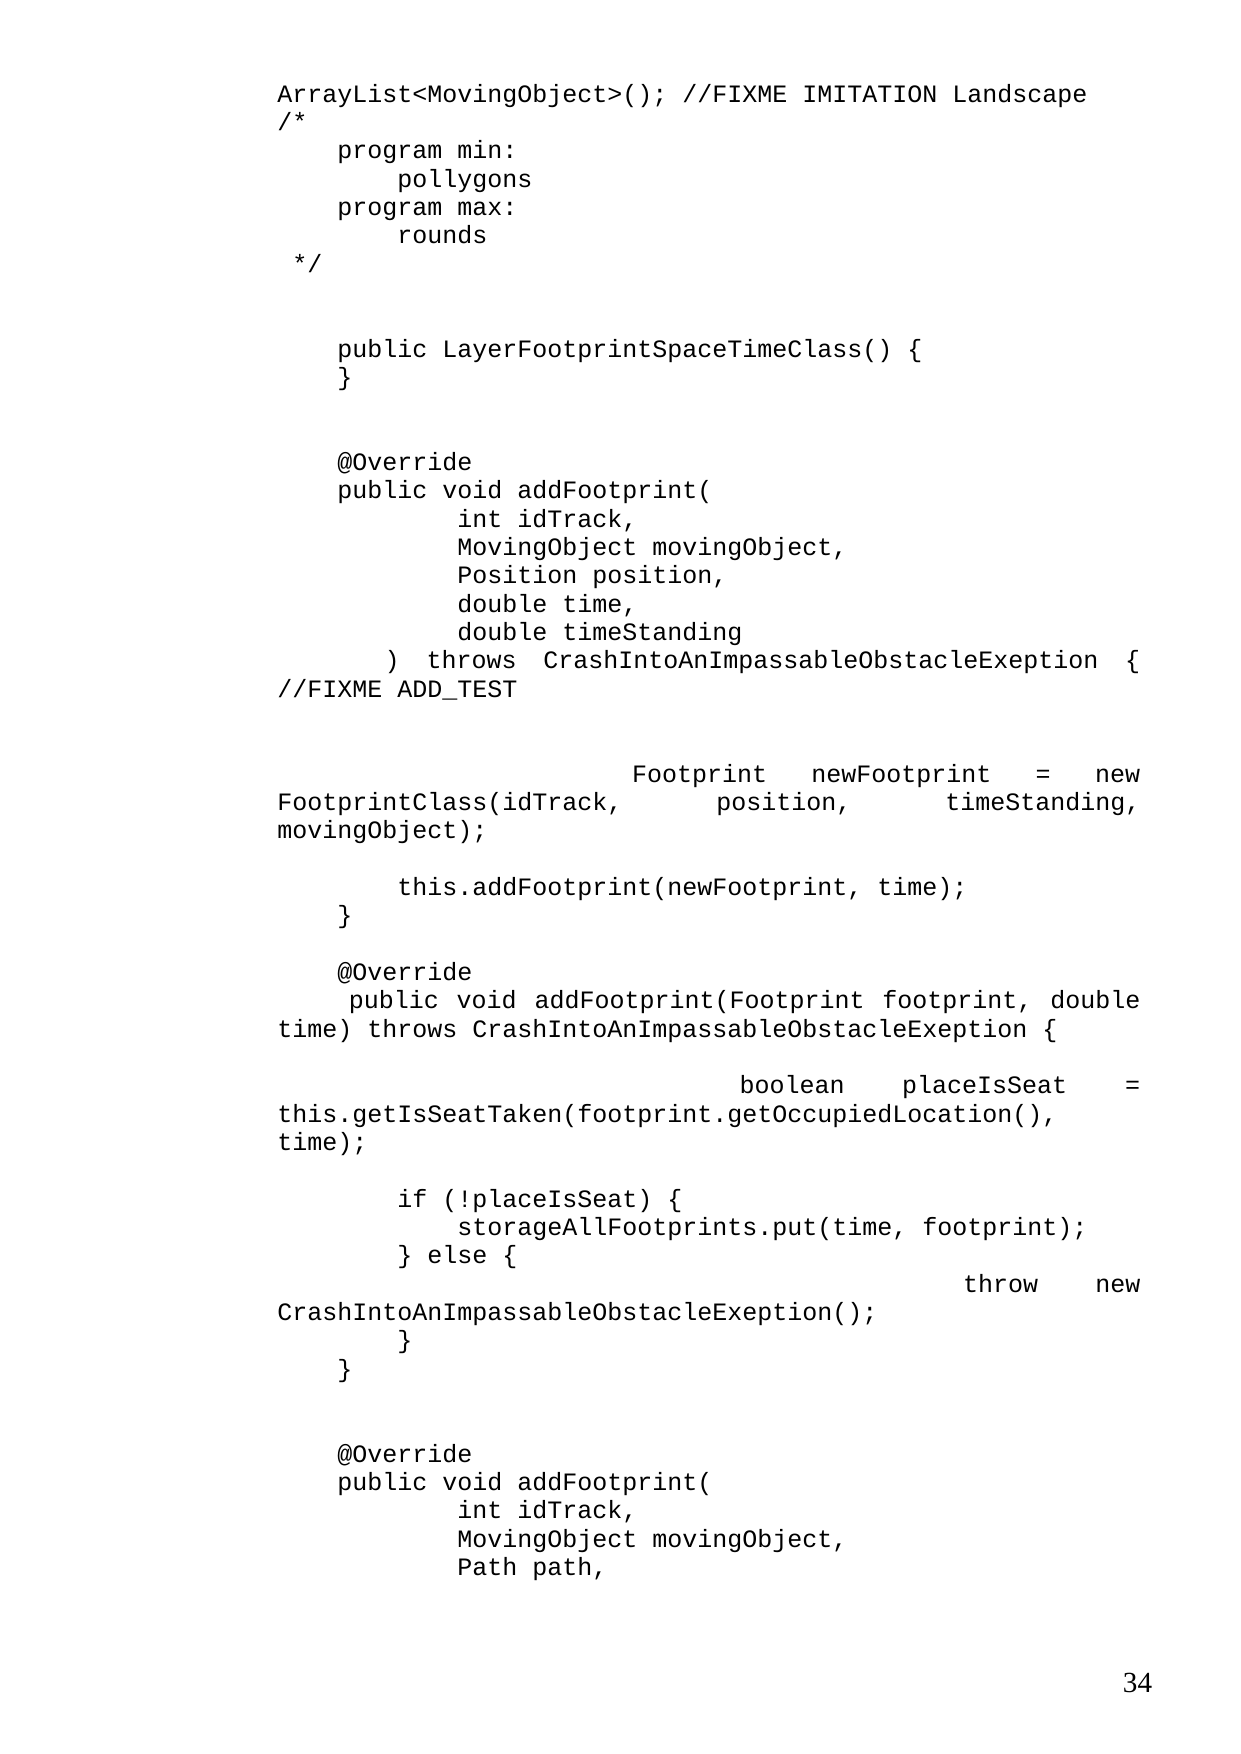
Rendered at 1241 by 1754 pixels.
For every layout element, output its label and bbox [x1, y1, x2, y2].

table_header [118, 69, 1152, 1608]
